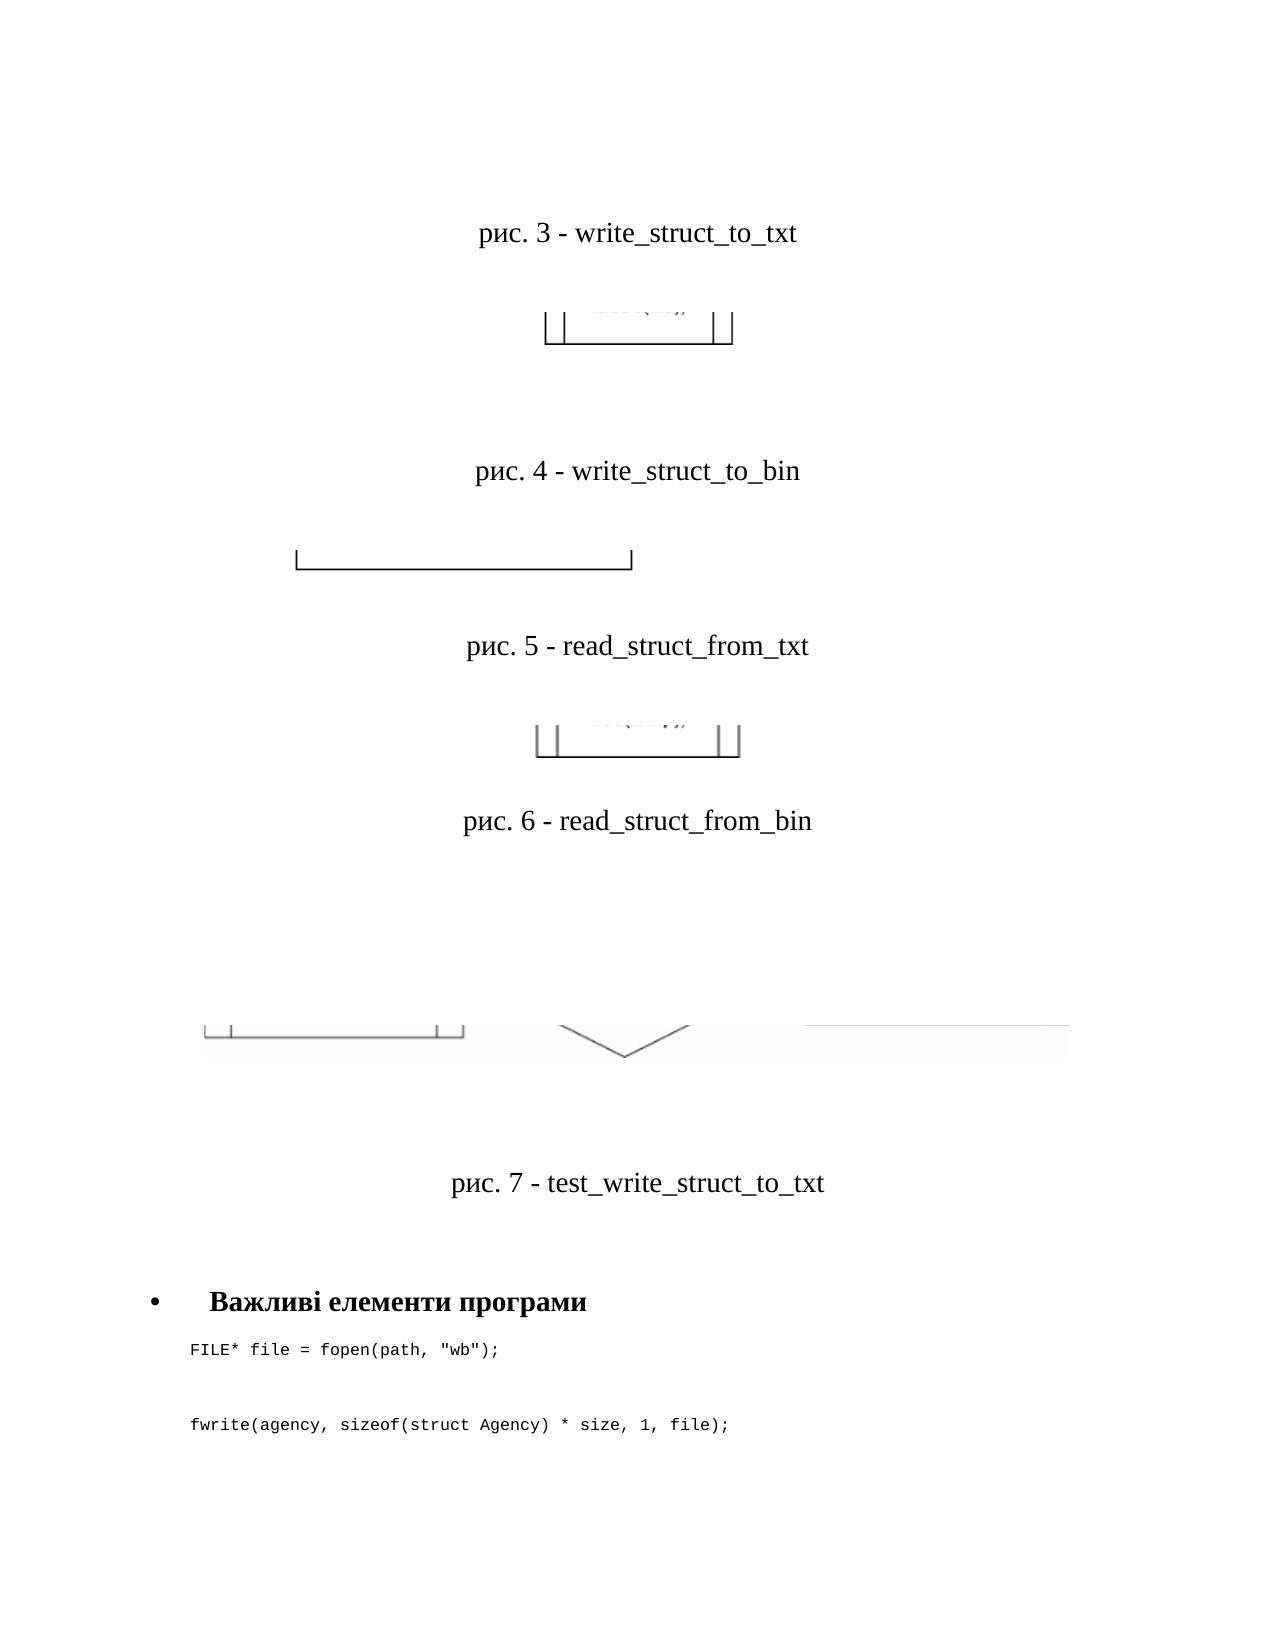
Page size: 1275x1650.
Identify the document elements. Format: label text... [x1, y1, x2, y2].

text рис. 3 - write_struct_to_txt [150, 212, 1125, 250]
text рис. 4 - write_struct_to_bin [150, 450, 1125, 487]
text FILE* file = fopen(path, "wb"); [150, 1325, 1125, 1362]
text рис. 5 - read_struct_from_txt [150, 625, 1125, 662]
text рис. 6 - read_struct_from_bin [150, 800, 1125, 837]
text рис. 7 - test_write_struct_to_txt [150, 1162, 1125, 1200]
list Важливі елементи програми [150, 1281, 1125, 1319]
text fwrite(agency, sizeof(struct Agency) * size, 1, file); [150, 1400, 1125, 1437]
